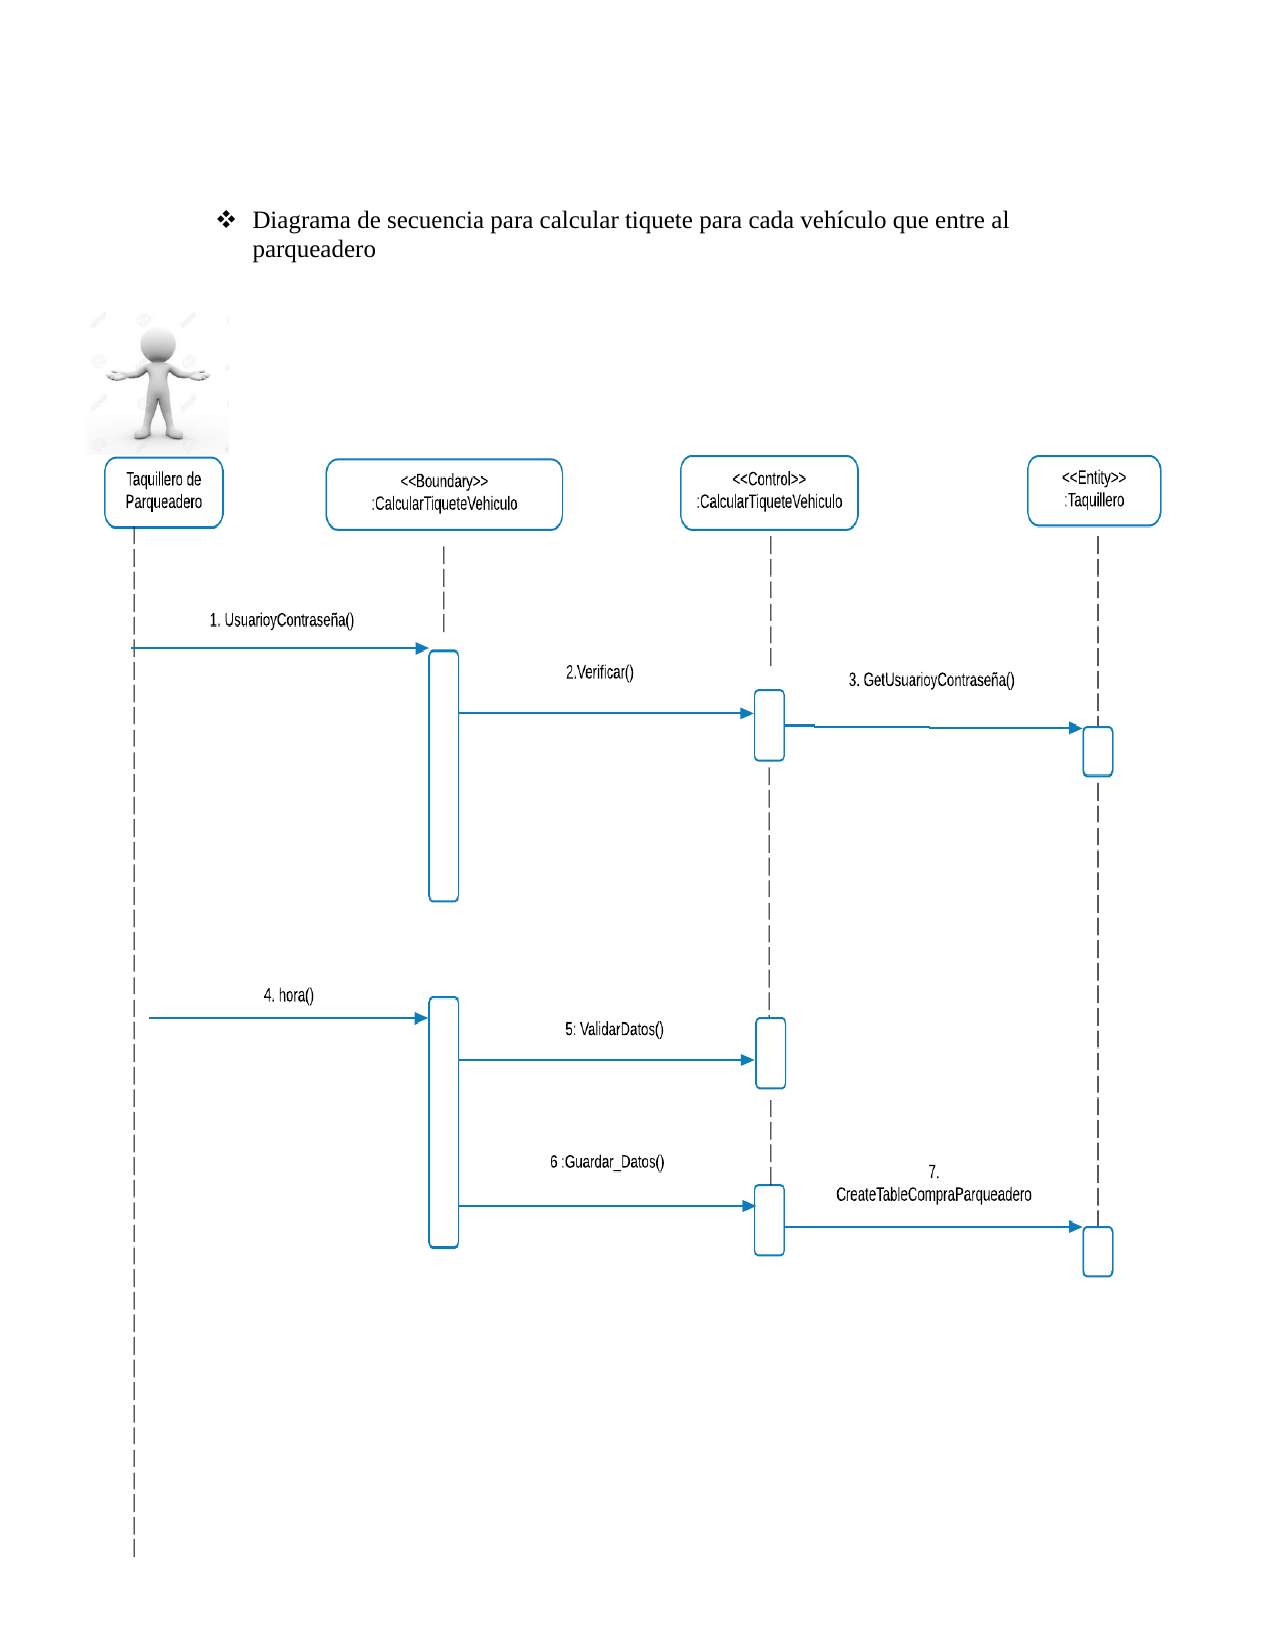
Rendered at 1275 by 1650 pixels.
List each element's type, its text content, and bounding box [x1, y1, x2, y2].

list Diagrama de secuencia para calcular tiquete para cada vehículo que entre al parqueadero [215, 205, 1098, 263]
picture [36, 308, 1228, 1645]
